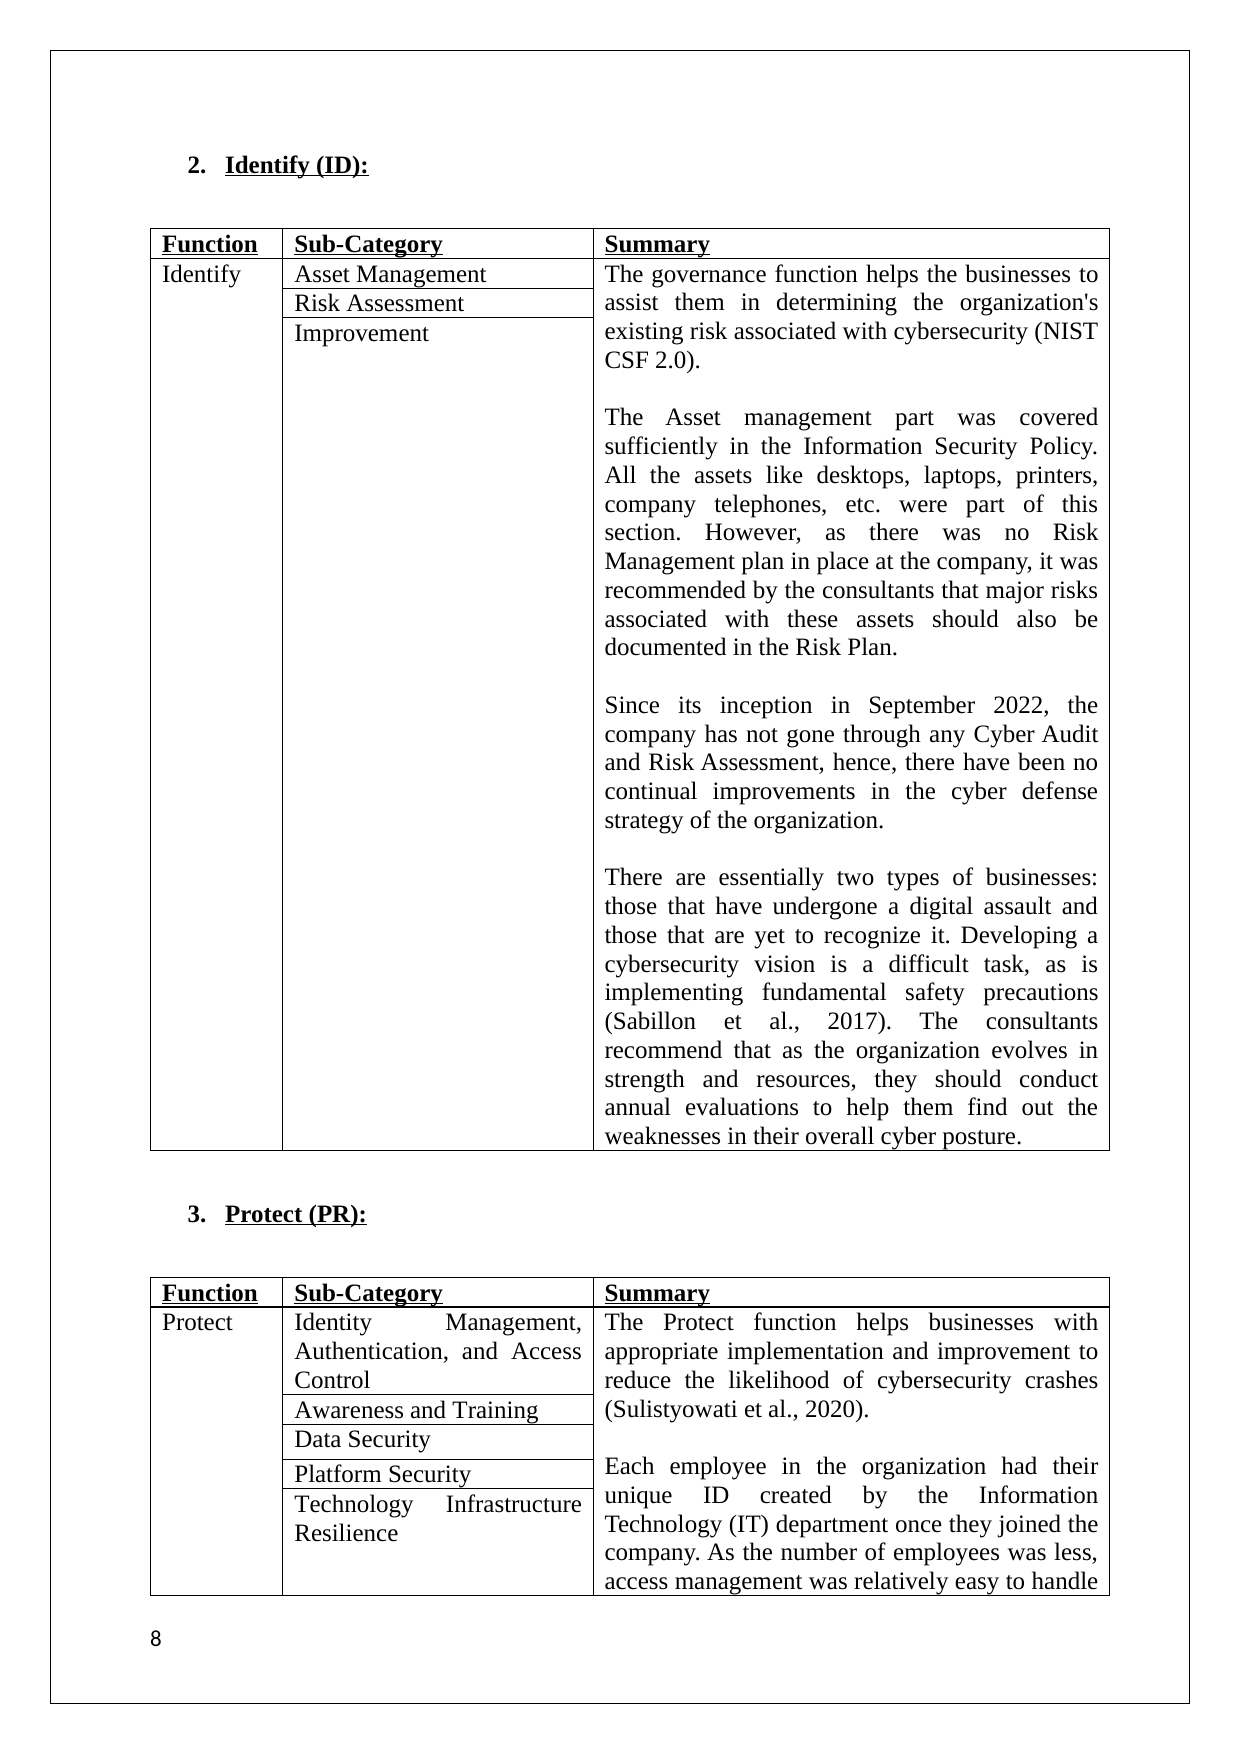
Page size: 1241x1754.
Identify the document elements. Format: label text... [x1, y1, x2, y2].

table_cell The governance function helps the businesses to assist them in determining the organization's existing risk associated with cybersecurity (NIST CSF 2.0). The Asset management part was covered sufficiently in the Information Security Policy. All the assets like desktops, laptops, printers, company telephones, etc. were part of this section. However, as there was no Risk Management plan in place at the company, it was recommended by the consultants that major risks associated with these assets should also be documented in the Risk Plan. Since its inception in September 2022, the company has not gone through any Cyber Audit and Risk Assessment, hence, there have been no continual improvements in the cyber defense strategy of the organization. There are essentially two types of businesses: those that have undergone a digital assault and those that are yet to recognize it. Developing a cybersecurity vision is a difficult task, as is implementing fundamental safety precautions (Sabillon et al., 2017). The consultants recommend that as the organization evolves in strength and resources, they should conduct annual evaluations to help them find out the weaknesses in their overall cyber posture. [594, 259, 1109, 1150]
table_header Sub-Category [283, 229, 593, 258]
table_cell Protect [151, 1308, 282, 1595]
table_cell The Protect function helps businesses with appropriate implementation and improvement to reduce the likelihood of cybersecurity crashes (Sulistyowati et al., 2020). Each employee in the organization had their unique ID created by the Information Technology (IT) department once they joined the company. As the number of employees was less, access management was relatively easy to handle as compared to the large organizations. The main aim of the access verification system was that only authorized and legal users should be using the resources (Wu et al., 2021). The office consisted of 3 main rooms and all the rooms had CCTV monitoring available in it. The office was located in a corporate building consisting of various offices and this building had security guards which used to monitor the individuals entering and leaving the building premises. For a small organization, the consultants deemed these measures as sufficient for physical security. However, the major threat observed in this control was the fact that for almost a year, the company did not conduct any cyber training and awareness campaigns. According to Mohannadi et al., (2018), even small enterprises need a mailing service to connect with their employees, clients, and stakeholders. Malicious emails can harm an organization's reputation. A phishing assault occurs when an attacker sends junk mail to employees of a company while appearing to be a legitimate one. It is quite difficult for an employee to decide whether or not to click the link. These decisions might be aided by effective information security awareness training. Information security awareness increases the user's understanding of the significance of best practices (Chua et al., 2021). Human-related factors are included in the annual cost of a data breach report. Human errors cause financial and reputational damage (Chang et al., 2021). [594, 1308, 1109, 1595]
subtitle Identify (ID): [187, 150, 1090, 179]
table_cell Platform Security [283, 1460, 593, 1488]
table_cell Risk Assessment [283, 289, 593, 317]
table_cell Identify [151, 259, 282, 1150]
table_header Summary [594, 229, 1109, 258]
table_header Sub-Category [283, 1278, 593, 1306]
table_cell Improvement [283, 318, 593, 1150]
table_header Summary [594, 1278, 1109, 1306]
subtitle Protect (PR): [187, 1199, 1090, 1227]
table_header Function [151, 1278, 282, 1306]
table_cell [283, 1489, 593, 1595]
table_cell Asset Management [283, 259, 593, 287]
table_header Function [151, 229, 282, 258]
table_cell Identity Management, Authentication, and Access Control [283, 1308, 593, 1394]
table_cell Awareness and Training [283, 1395, 593, 1423]
table_cell Data Security [283, 1425, 593, 1458]
